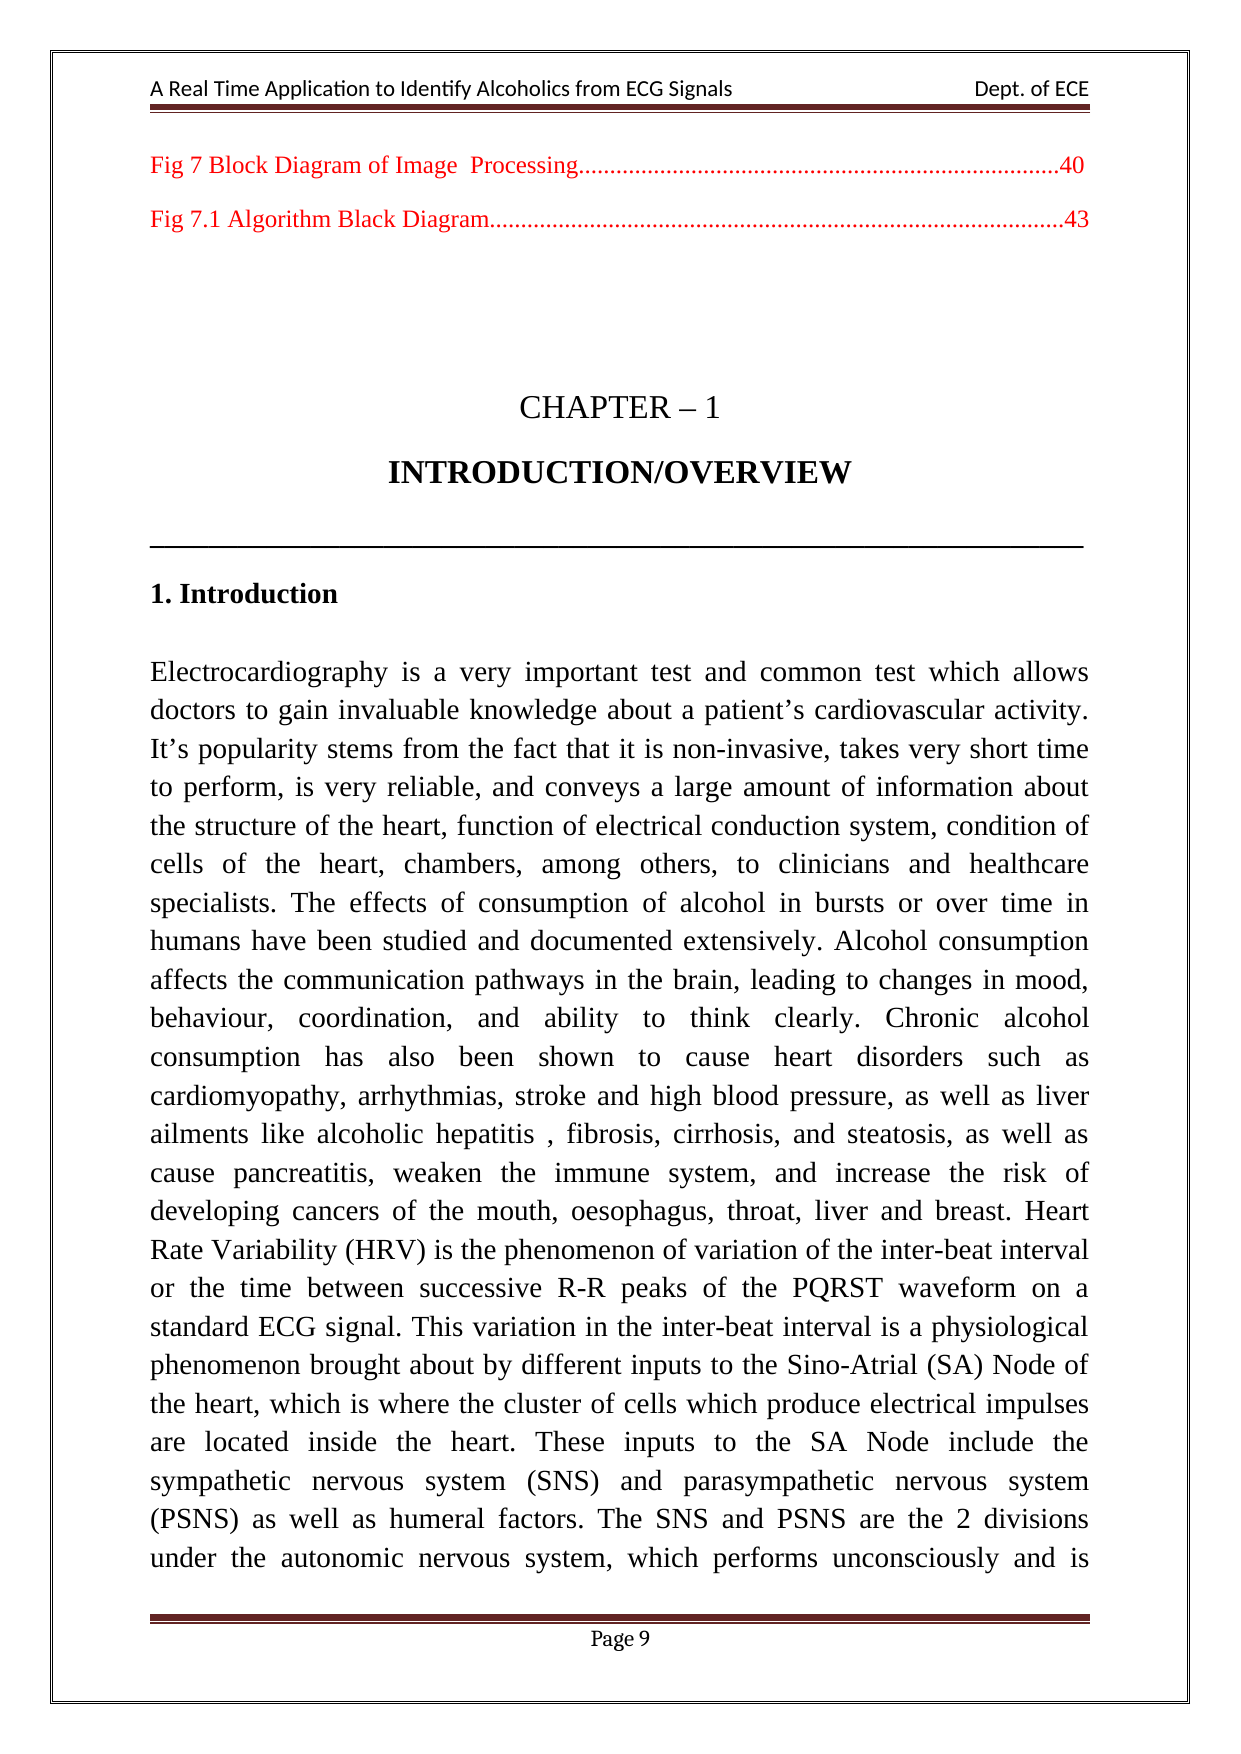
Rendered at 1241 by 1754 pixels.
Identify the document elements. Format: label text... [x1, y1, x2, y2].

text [150, 654, 1090, 1574]
text ________________________________________________________________ [150, 517, 1090, 551]
text Fig 7.1 Algorithm Black Diagram............................................................................................43 [150, 204, 1090, 233]
text Fig 7 Block Diagram of Image Processing.............................................................................40 [150, 150, 1090, 179]
text CHAPTER – 1 [150, 387, 1090, 426]
text INTRODUCTION/OVERVIEW [150, 452, 1090, 491]
text 1. Introduction [150, 577, 1090, 610]
